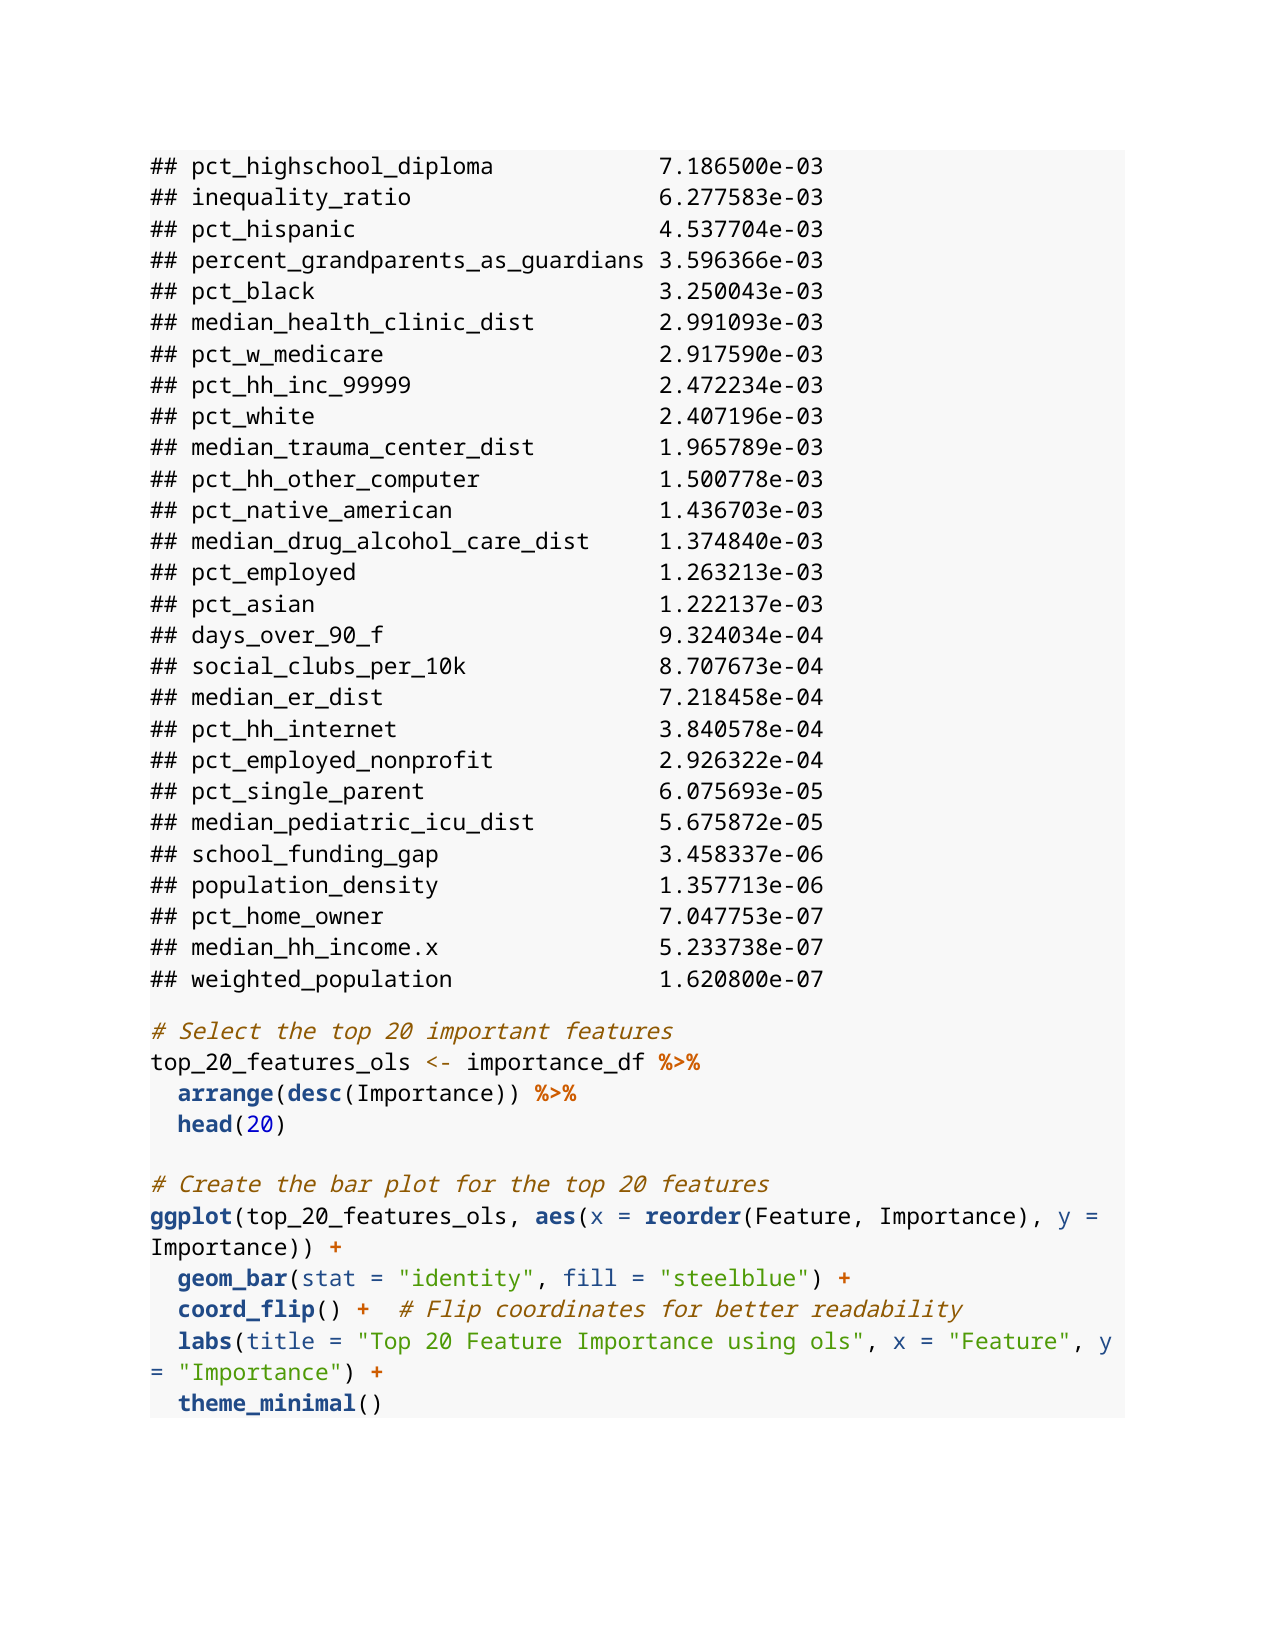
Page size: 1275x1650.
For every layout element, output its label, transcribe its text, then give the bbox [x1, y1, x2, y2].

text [150, 150, 1125, 994]
text # Select the top 20 important features top_20_features_ols <- importance_df %>% arrange(desc(Importance)) %>% head(20) # Create the bar plot for the top 20 features ggplot(top_20_features_ols, aes(x = reorder(Feature, Importance), y = Importance)) + geom_bar(stat = "identity", fill = "steelblue") + coord_flip() + # Flip coordinates for better readability labs(title = "Top 20 Feature Importance using ols", x = "Feature", y = "Importance") + theme_minimal() [150, 1014, 1125, 1418]
